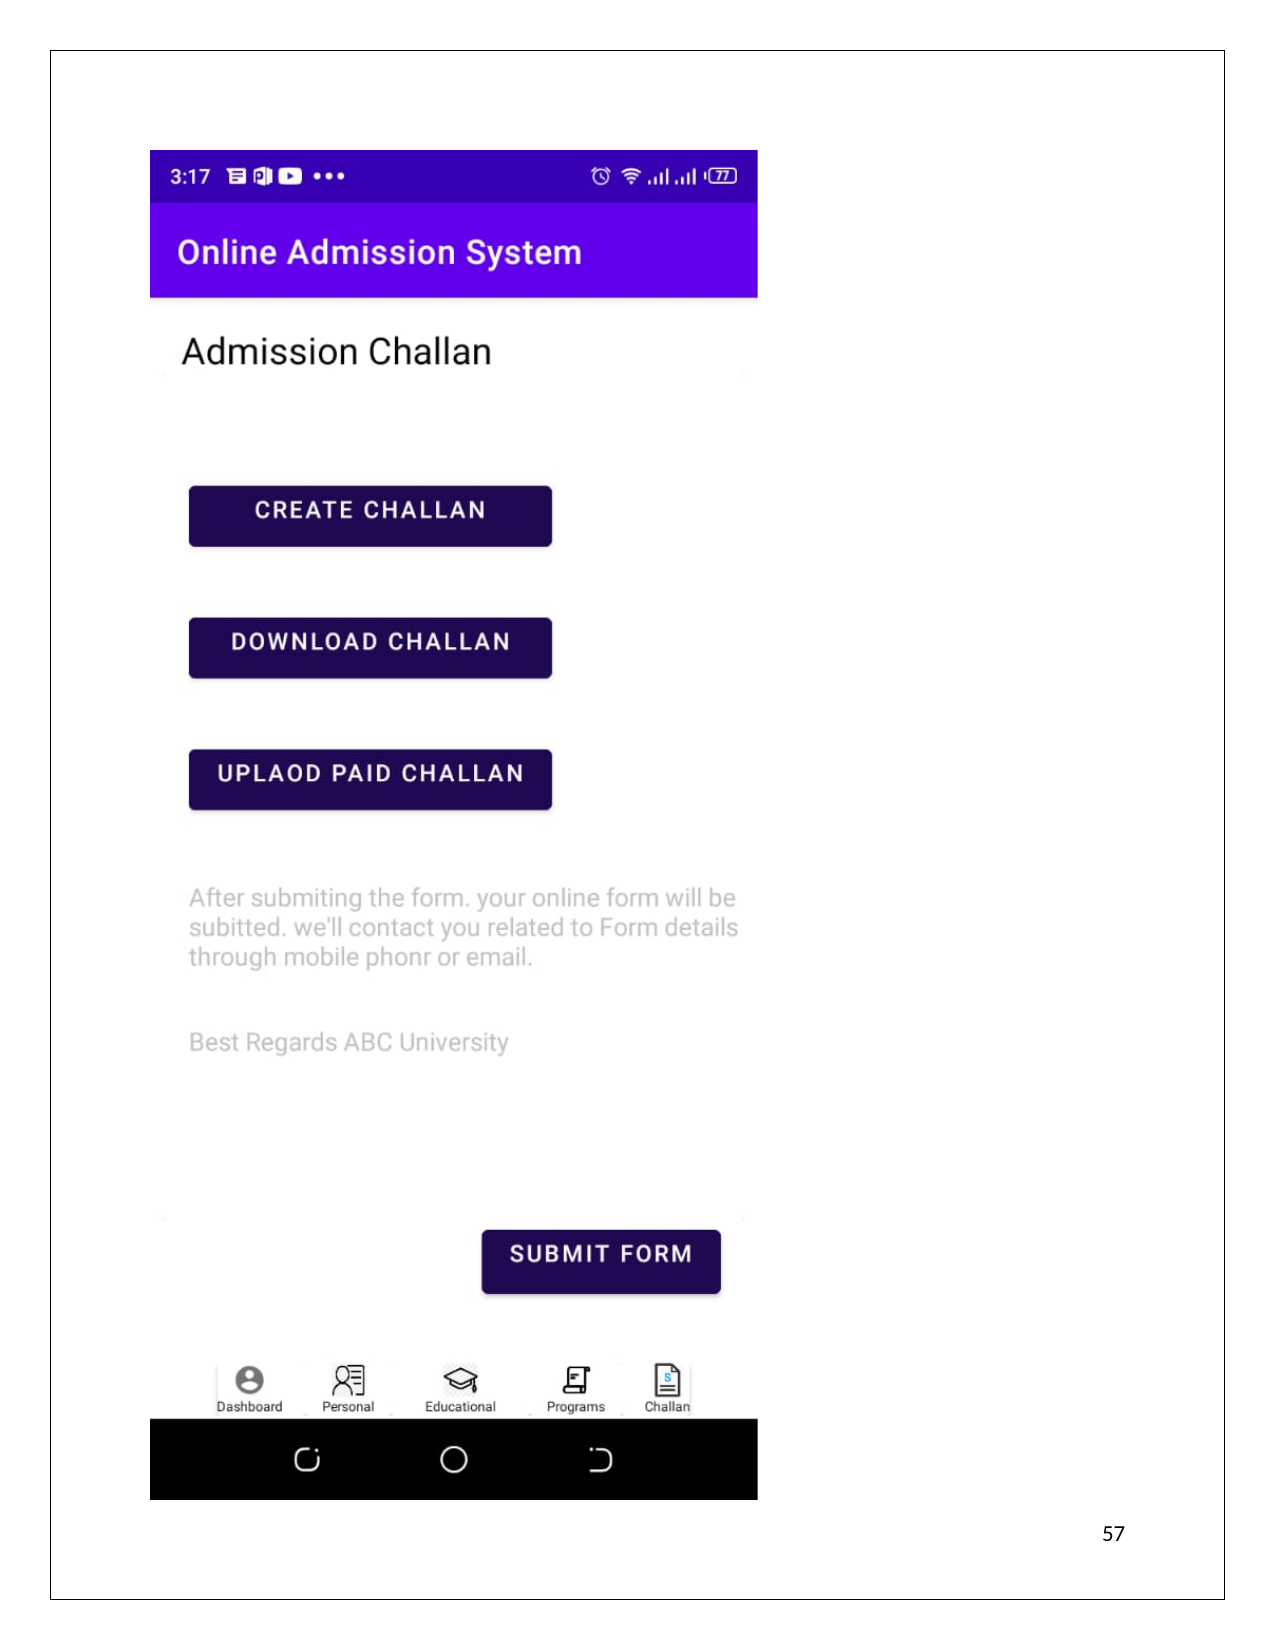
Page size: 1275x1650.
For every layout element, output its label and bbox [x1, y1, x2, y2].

picture [150, 150, 758, 1500]
